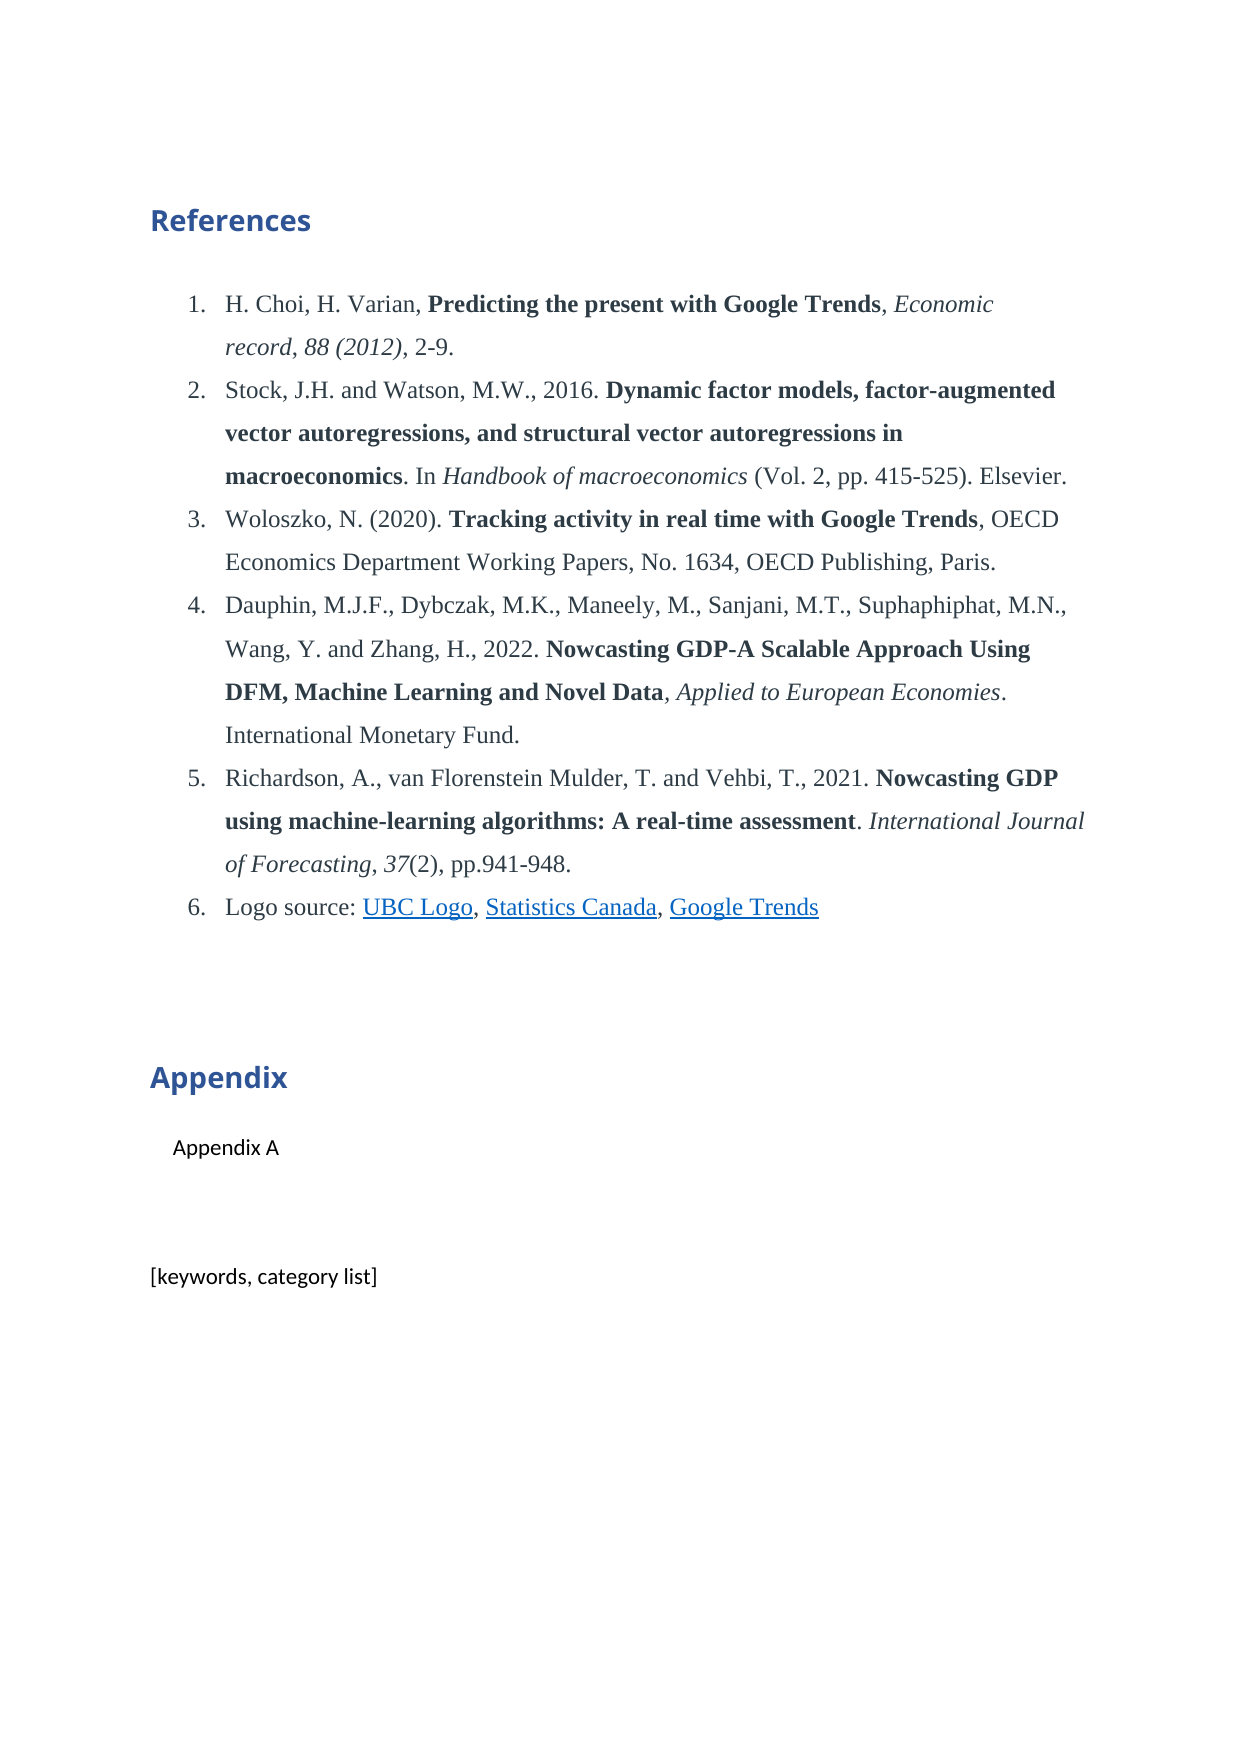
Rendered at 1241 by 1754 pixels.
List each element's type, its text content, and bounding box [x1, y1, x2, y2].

text Appendix A [173, 1133, 1090, 1161]
list H. Choi, H. Varian, Predicting the present with Google Trends, Economic record, 88 (2012), 2-9. [187, 289, 1090, 361]
list Stock, J.H. and Watson, M.W., 2016. Dynamic factor models, factor-augmented vector autoregressions, and structural vector autoregressions in macroeconomics. In Handbook of macroeconomics (Vol. 2, pp. 415-525). Elsevier. [187, 375, 1090, 490]
text [keywords, category list] [150, 1262, 1090, 1290]
list Woloszko, N. (2020). Tracking activity in real time with Google Trends, OECD Economics Department Working Papers, No. 1634, OECD Publishing, Paris. [187, 504, 1090, 576]
list Richardson, A., van Florenstein Mulder, T. and Vehbi, T., 2021. Nowcasting GDP using machine-learning algorithms: A real-time assessment. International Journal of Forecasting, 37(2), pp.941-948. [187, 763, 1090, 878]
subtitle References [150, 200, 1090, 240]
list Logo source: UBC Logo, Statistics Canada, Google Trends [187, 892, 1090, 921]
list Dauphin, M.J.F., Dybczak, M.K., Maneely, M., Sanjani, M.T., Suphaphiphat, M.N., Wang, Y. and Zhang, H., 2022. Nowcasting GDP-A Scalable Approach Using DFM, Machine Learning and Novel Data, Applied to European Economies. International Monetary Fund. [187, 591, 1090, 749]
subtitle Appendix [150, 1058, 1090, 1097]
